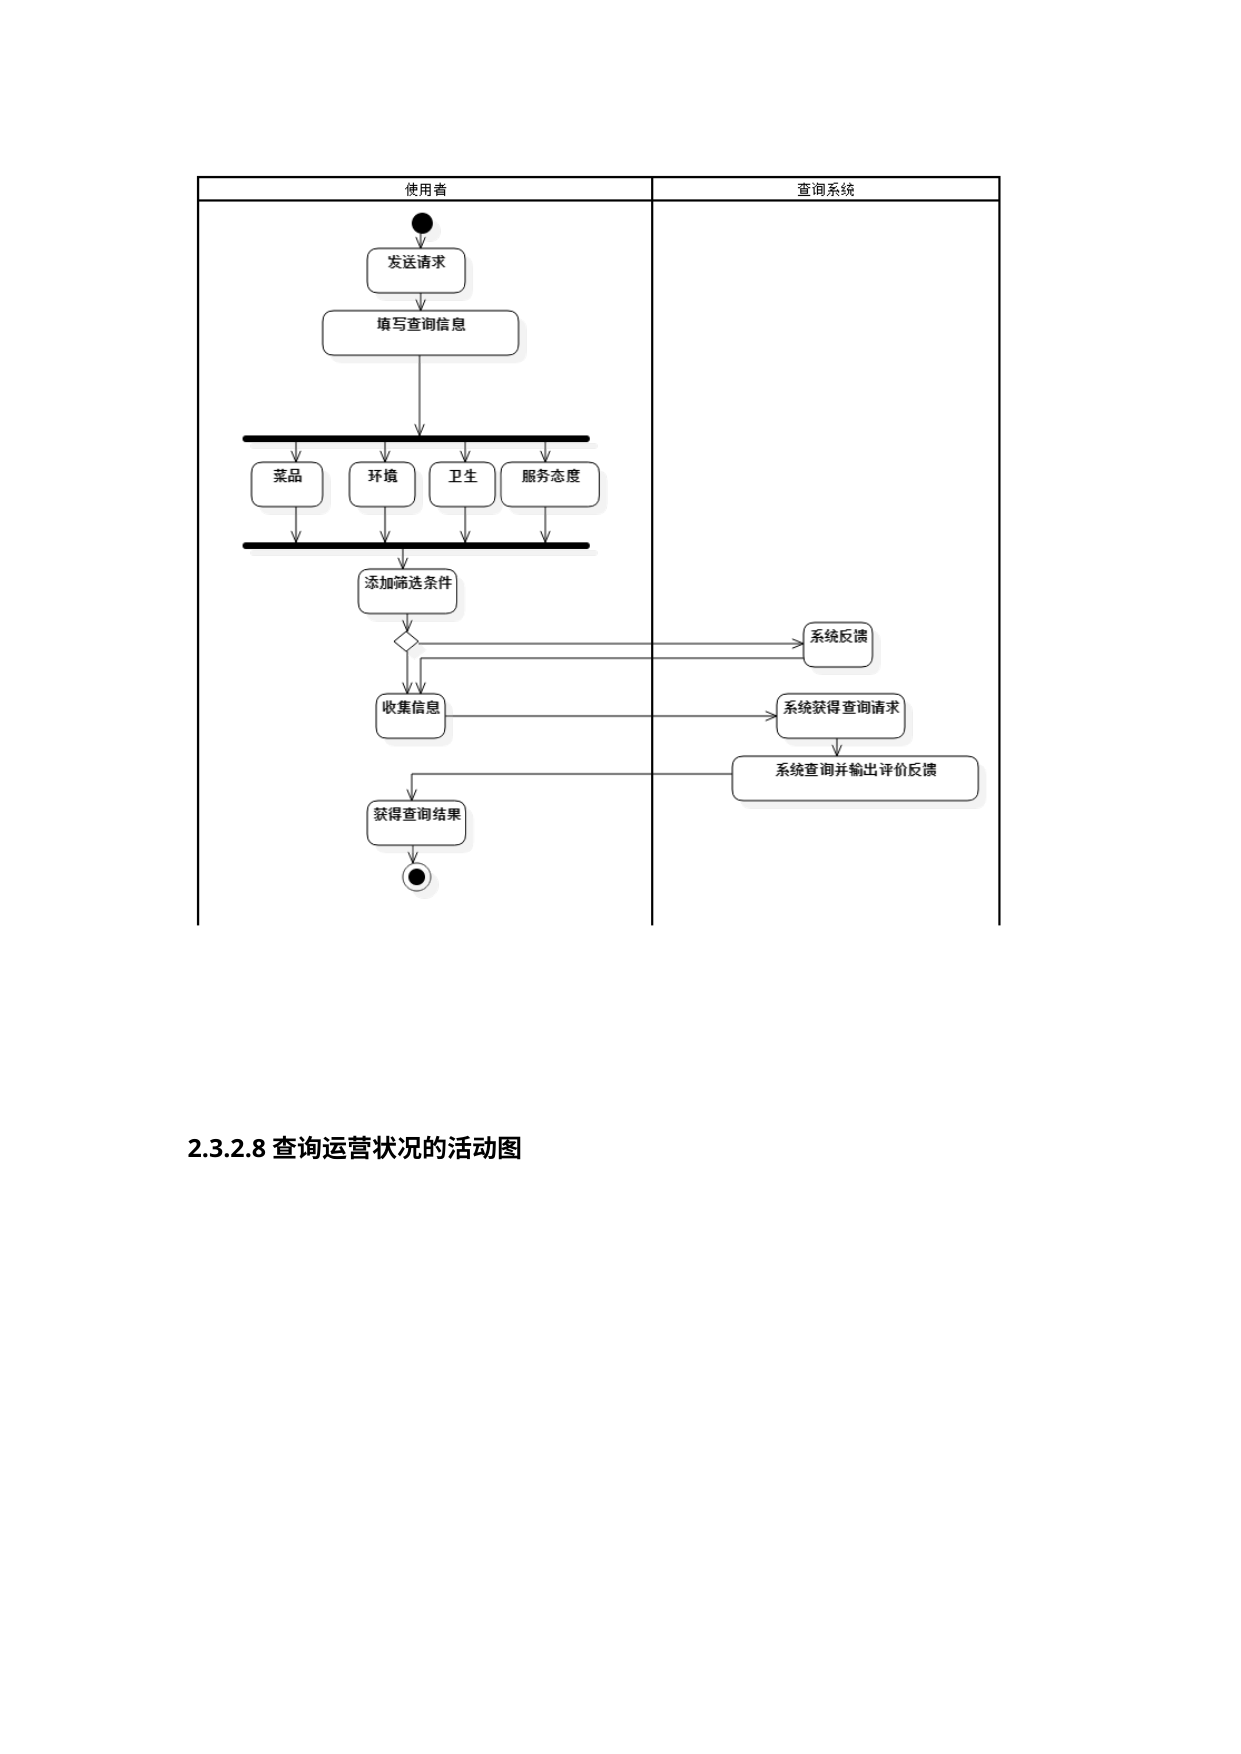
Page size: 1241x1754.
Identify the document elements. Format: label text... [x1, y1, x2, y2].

text 2.3.2.8 查询运营状况的活动图 [187, 1114, 1053, 1179]
picture [187, 167, 1044, 970]
